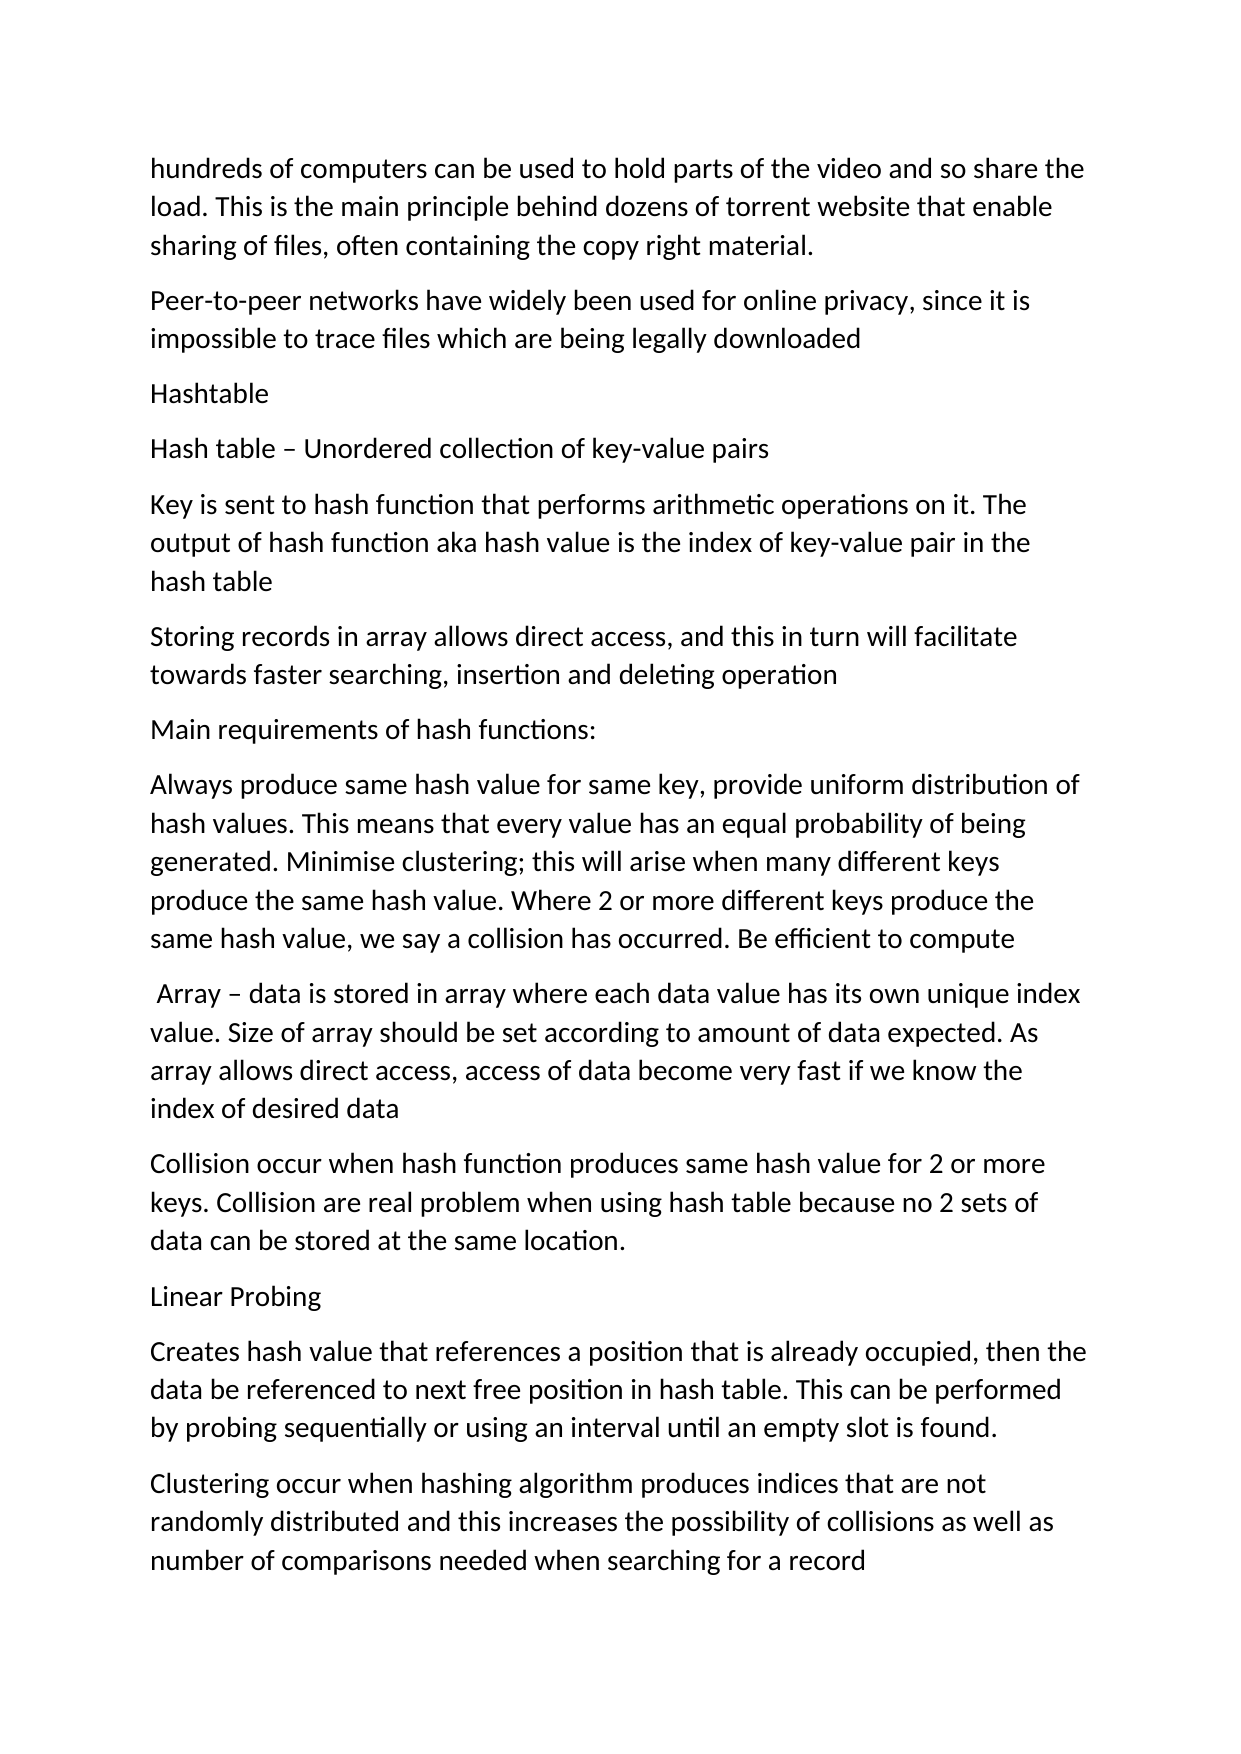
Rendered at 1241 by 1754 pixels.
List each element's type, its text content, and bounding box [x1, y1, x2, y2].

text Linear Probing [150, 1278, 1090, 1313]
text Peer-to-peer networks have widely been used for online privacy, since it is impossible to trace files which are being legally downloaded [150, 282, 1090, 356]
text Array – data is stored in array where each data value has its own unique index value. Size of array should be set according to amount of data expected. As array allows direct access, access of data become very fast if we know the index of desired data [150, 975, 1090, 1126]
text Collision occur when hash function produces same hash value for 2 or more keys. Collision are real problem when using hash table because no 2 sets of data can be stored at the same location. [150, 1146, 1090, 1258]
text Always produce same hash value for same key, provide uniform distribution of hash values. This means that every value has an equal probability of being generated. Minimise clustering; this will arise when many different keys produce the same hash value. Where 2 or more different keys produce the same hash value, we say a collision has occurred. Be efficient to compute [150, 766, 1090, 956]
text Hashtable [150, 376, 1090, 411]
text Creates hash value that references a position that is already occupied, then the data be referenced to next free position in hash table. This can be performed by probing sequentially or using an interval until an empty slot is found. [150, 1333, 1090, 1445]
text Clustering occur when hashing algorithm produces indices that are not randomly distributed and this increases the possibility of collisions as well as number of comparisons needed when searching for a record [150, 1465, 1090, 1577]
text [150, 150, 1090, 262]
text Main requirements of hash functions: [150, 711, 1090, 747]
text Hash table – Unordered collection of key-value pairs [150, 431, 1090, 466]
text Storing records in array allows direct access, and this in turn will facilitate towards faster searching, insertion and deleting operation [150, 618, 1090, 692]
text Key is sent to hash function that performs arithmetic operations on it. The output of hash function aka hash value is the index of key-value pair in the hash table [150, 486, 1090, 598]
